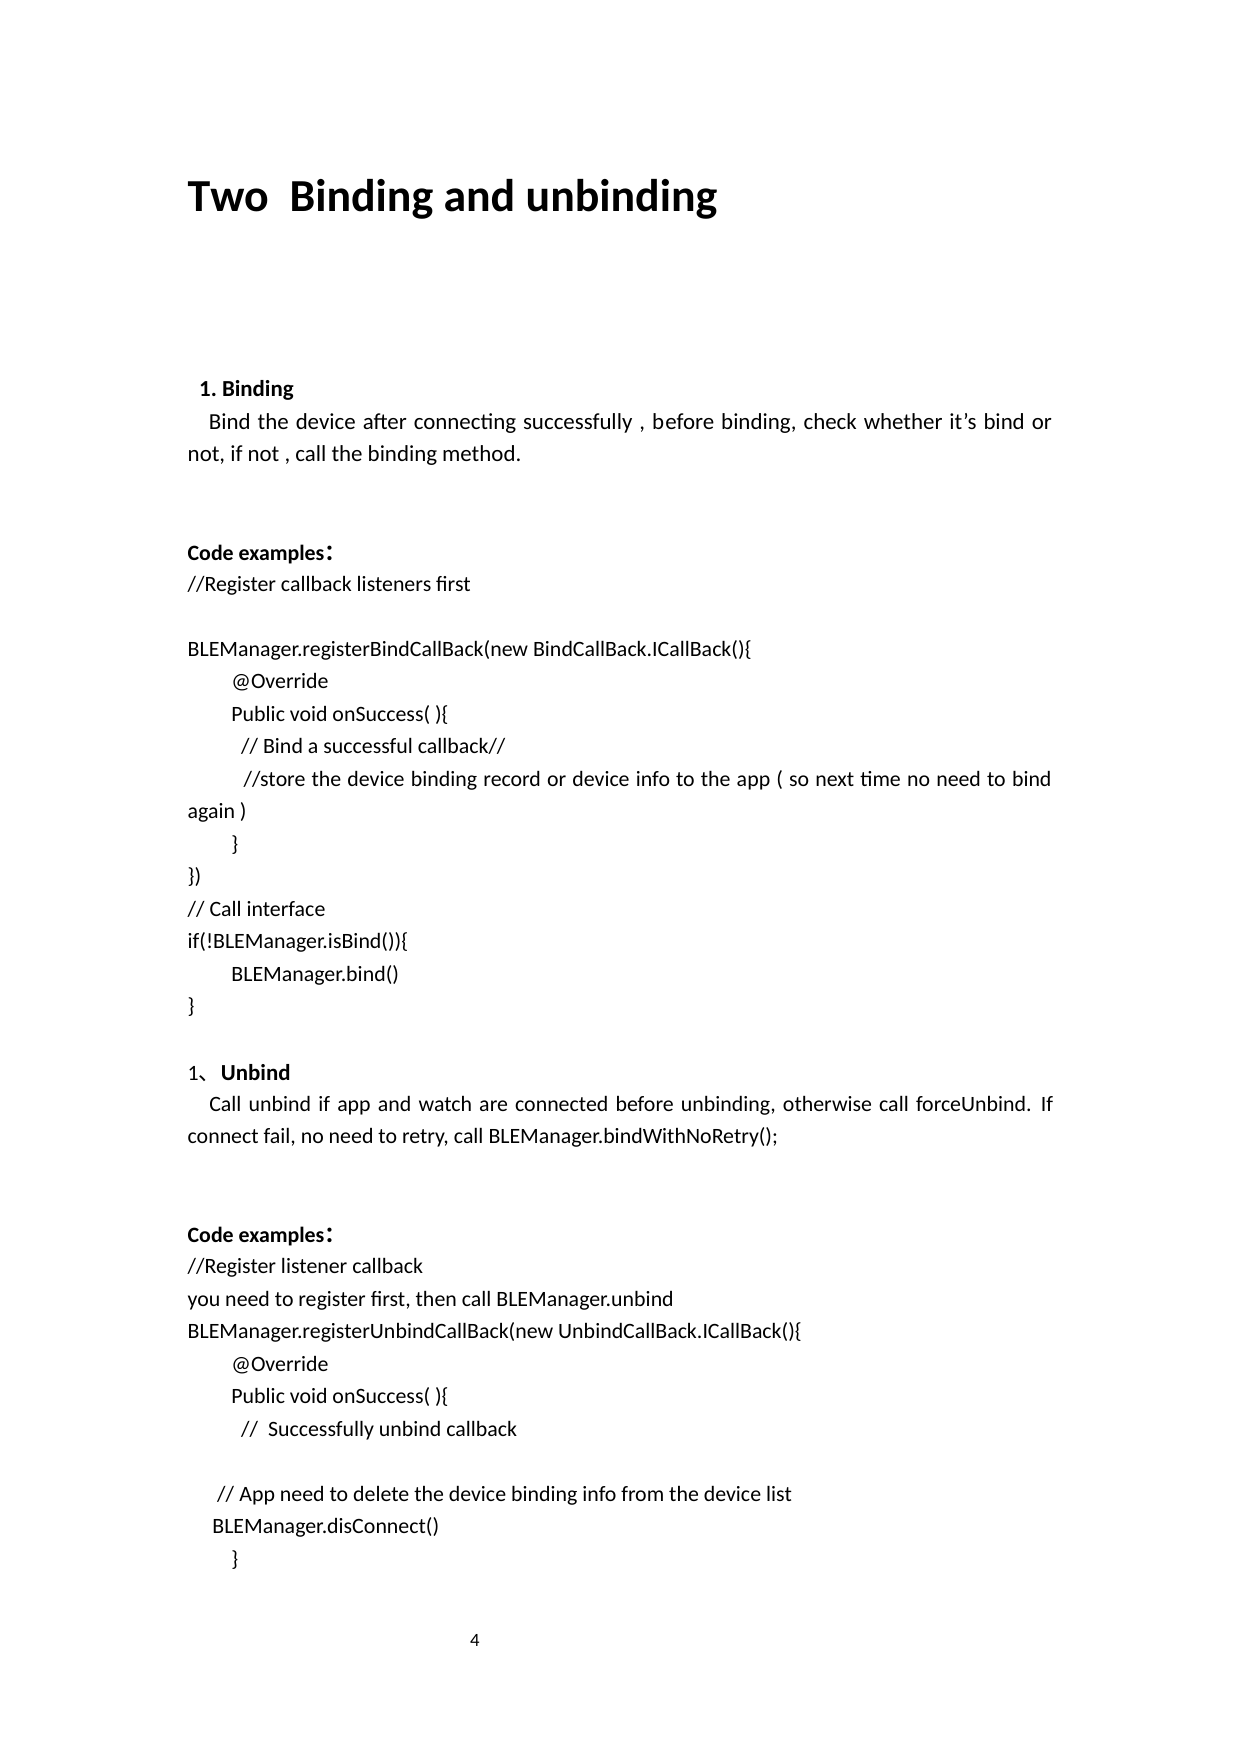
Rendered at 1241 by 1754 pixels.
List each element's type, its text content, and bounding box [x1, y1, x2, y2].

text //Register callback listeners first [187, 567, 1053, 599]
text BLEManager.disConnect() [187, 1509, 1053, 1542]
text BLEManager.bind() [187, 957, 1053, 989]
text //store the device binding record or device info to the app ( so next time no need to bind again ) [187, 762, 1053, 827]
text } [187, 827, 1053, 859]
text Public void onSuccess( ){ [187, 1379, 1053, 1412]
text Code examples： [187, 534, 1053, 567]
text // Call interface [187, 892, 1053, 924]
text } [187, 989, 1053, 1022]
text you need to register first, then call BLEManager.unbind [187, 1282, 1053, 1314]
text }) [187, 859, 1053, 892]
text Bind the device after connecting successfully , before binding, check whether it’s bind or not, if not , call the binding method. [187, 404, 1053, 469]
text //Register listener callback [187, 1249, 1053, 1282]
text Call unbind if app and watch are connected before unbinding, otherwise call forceUnbind. If connect fail, no need to retry, call BLEManager.bindWithNoRetry(); [187, 1087, 1053, 1152]
text @Override [187, 1347, 1053, 1379]
subtitle Two Binding and unbinding [187, 162, 1053, 227]
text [187, 1477, 1053, 1509]
text 1. Binding [187, 372, 1053, 404]
text BLEManager.registerUnbindCallBack(new UnbindCallBack.ICallBack(){ [187, 1314, 1053, 1347]
list Unbind [187, 1054, 1053, 1087]
text Public void onSuccess( ){ [187, 697, 1053, 729]
text // Successfully unbind callback [187, 1412, 1053, 1444]
text @Override [187, 664, 1053, 697]
text Code examples： [187, 1217, 1053, 1249]
text // Bind a successful callback// [187, 729, 1053, 762]
text BLEManager.registerBindCallBack(new BindCallBack.ICallBack(){ [187, 632, 1053, 664]
text if(!BLEManager.isBind()){ [187, 924, 1053, 957]
text } [187, 1542, 1053, 1574]
